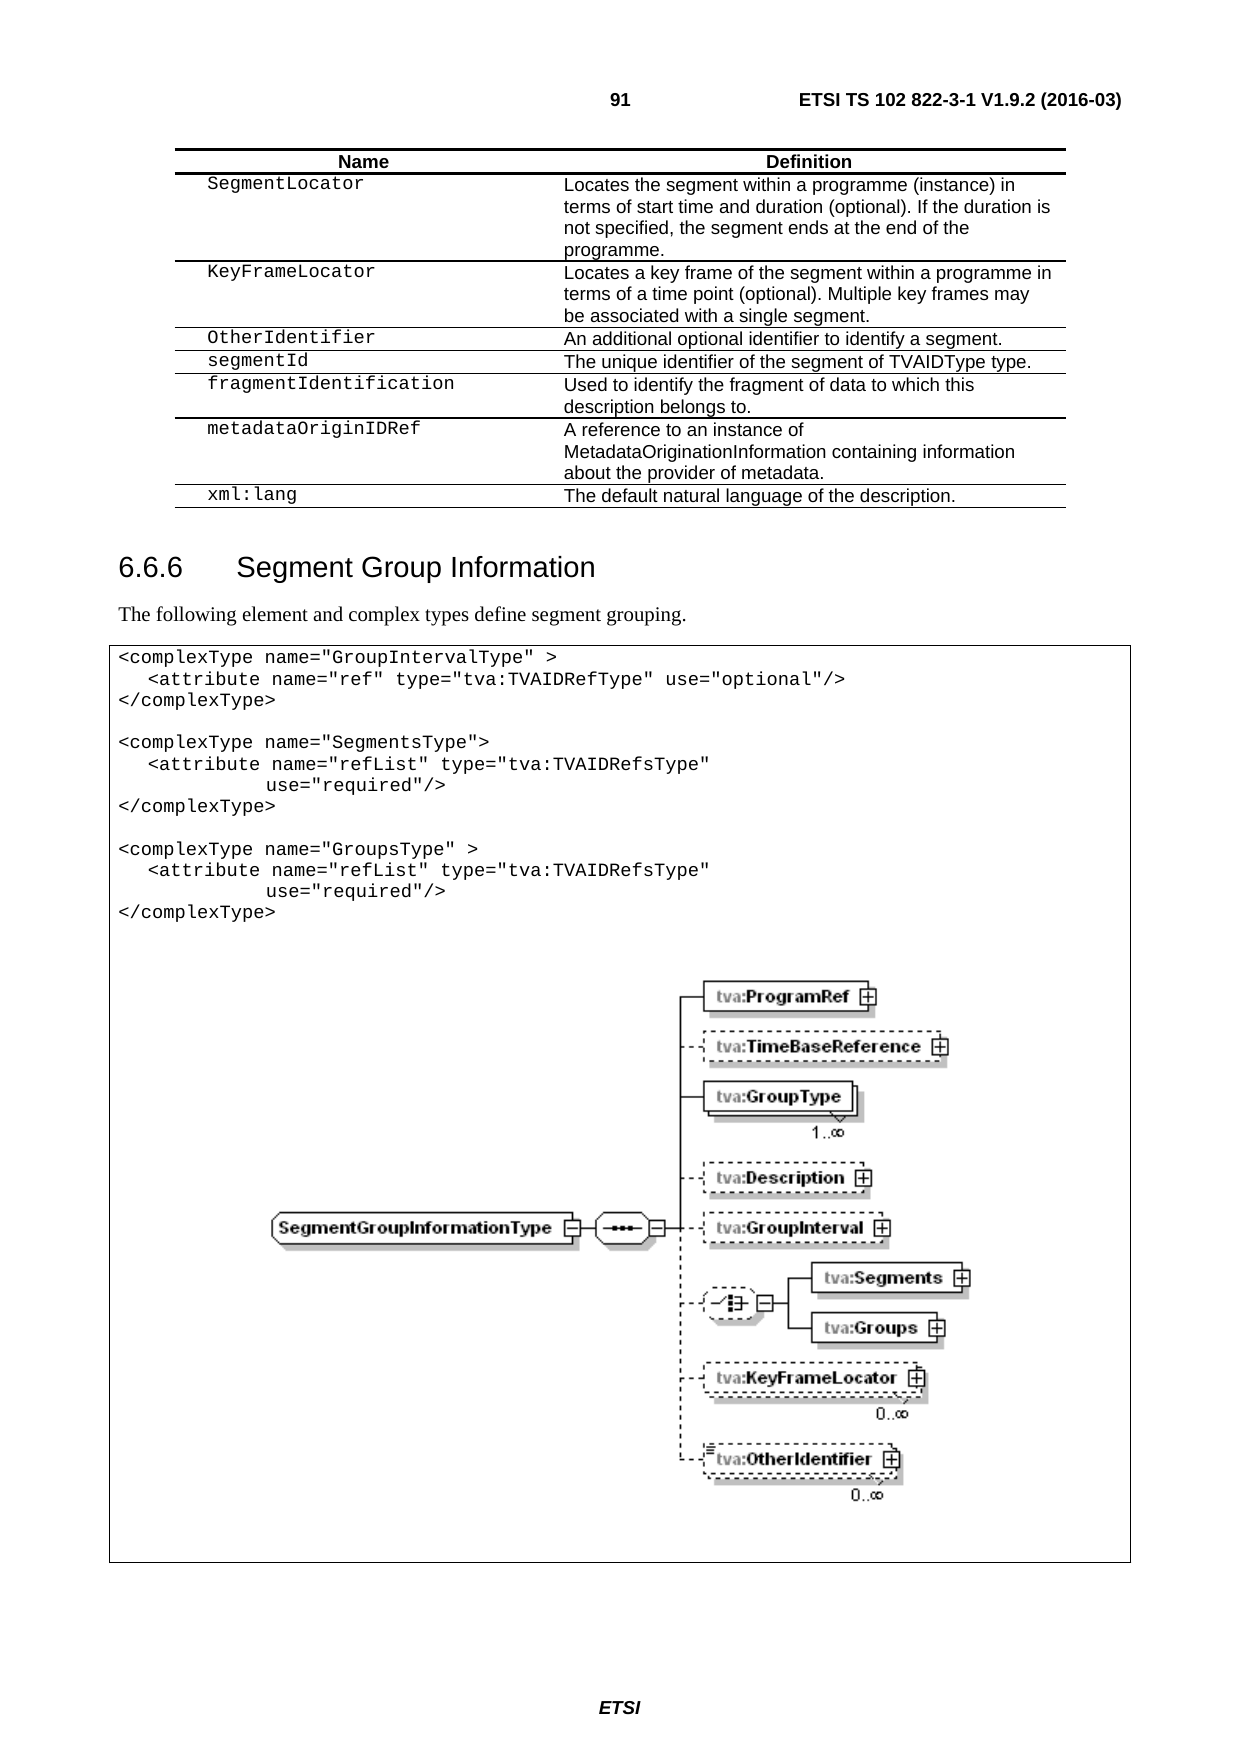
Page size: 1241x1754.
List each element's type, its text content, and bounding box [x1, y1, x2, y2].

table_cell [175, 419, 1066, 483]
text </complexType> [118, 691, 1122, 712]
text </complexType> [118, 797, 1122, 818]
subtitle 6.6.6 Segment Group Information [118, 550, 1122, 583]
text use="required"/> [118, 882, 1122, 903]
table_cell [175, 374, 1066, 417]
text <complexType name="GroupIntervalType" > [110, 646, 1130, 669]
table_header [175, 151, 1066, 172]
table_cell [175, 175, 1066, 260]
picture [256, 973, 984, 1520]
text <complexType name="GroupsType" > [118, 839, 1122, 861]
text The following element and complex types define segment grouping. [118, 602, 1122, 626]
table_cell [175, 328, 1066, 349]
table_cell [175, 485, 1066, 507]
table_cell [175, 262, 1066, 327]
text <attribute name="refList" type="tva:TVAIDRefsType" [118, 861, 1122, 882]
text use="required"/> [118, 776, 1122, 797]
text <attribute name="refList" type="tva:TVAIDRefsType" [118, 754, 1122, 776]
text <attribute name="ref" type="tva:TVAIDRefType" use="optional"/> [118, 669, 1122, 691]
text <complexType name="SegmentsType"> [118, 733, 1122, 754]
text </complexType> [118, 903, 1122, 924]
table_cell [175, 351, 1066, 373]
